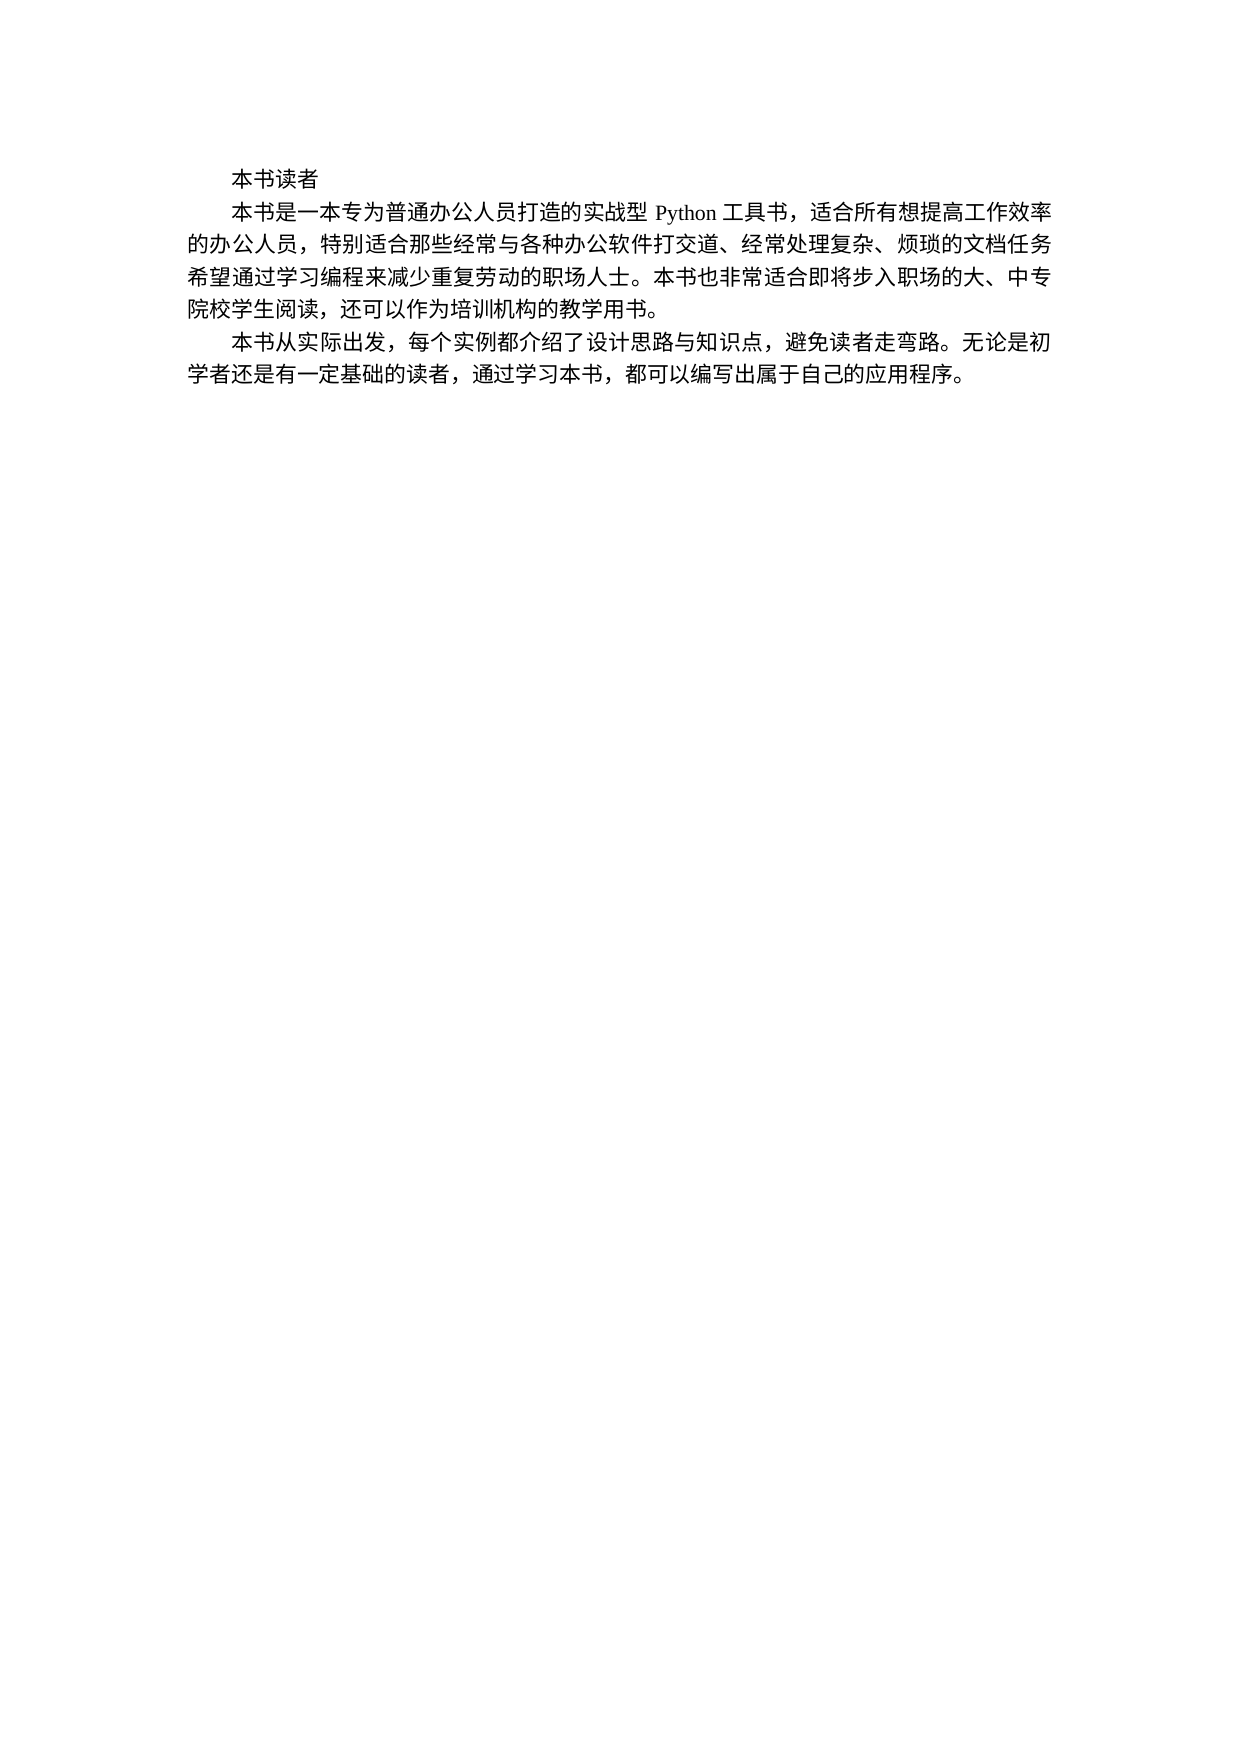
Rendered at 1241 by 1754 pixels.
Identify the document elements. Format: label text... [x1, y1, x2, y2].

text 本书是一本专为普通办公人员打造的实战型 Python 工具书，适合所有想提高工作效率的办公人员，特别适合那些经常与各种办公软件打交道、经常处理复杂、烦琐的文档任务，希望通过学习编程来减少重复劳动的职场人士。本书也非常适合即将步入职场的大、中专院校学生阅读，还可以作为培训机构的教学用书。 [187, 194, 1053, 324]
text 本书从实际出发，每个实例都介绍了设计思路与知识点，避免读者走弯路。无论是初学者还是有一定基础的读者，通过学习本书，都可以编写出属于自己的应用程序。 [187, 324, 1053, 389]
text 本书读者 [187, 162, 1053, 194]
